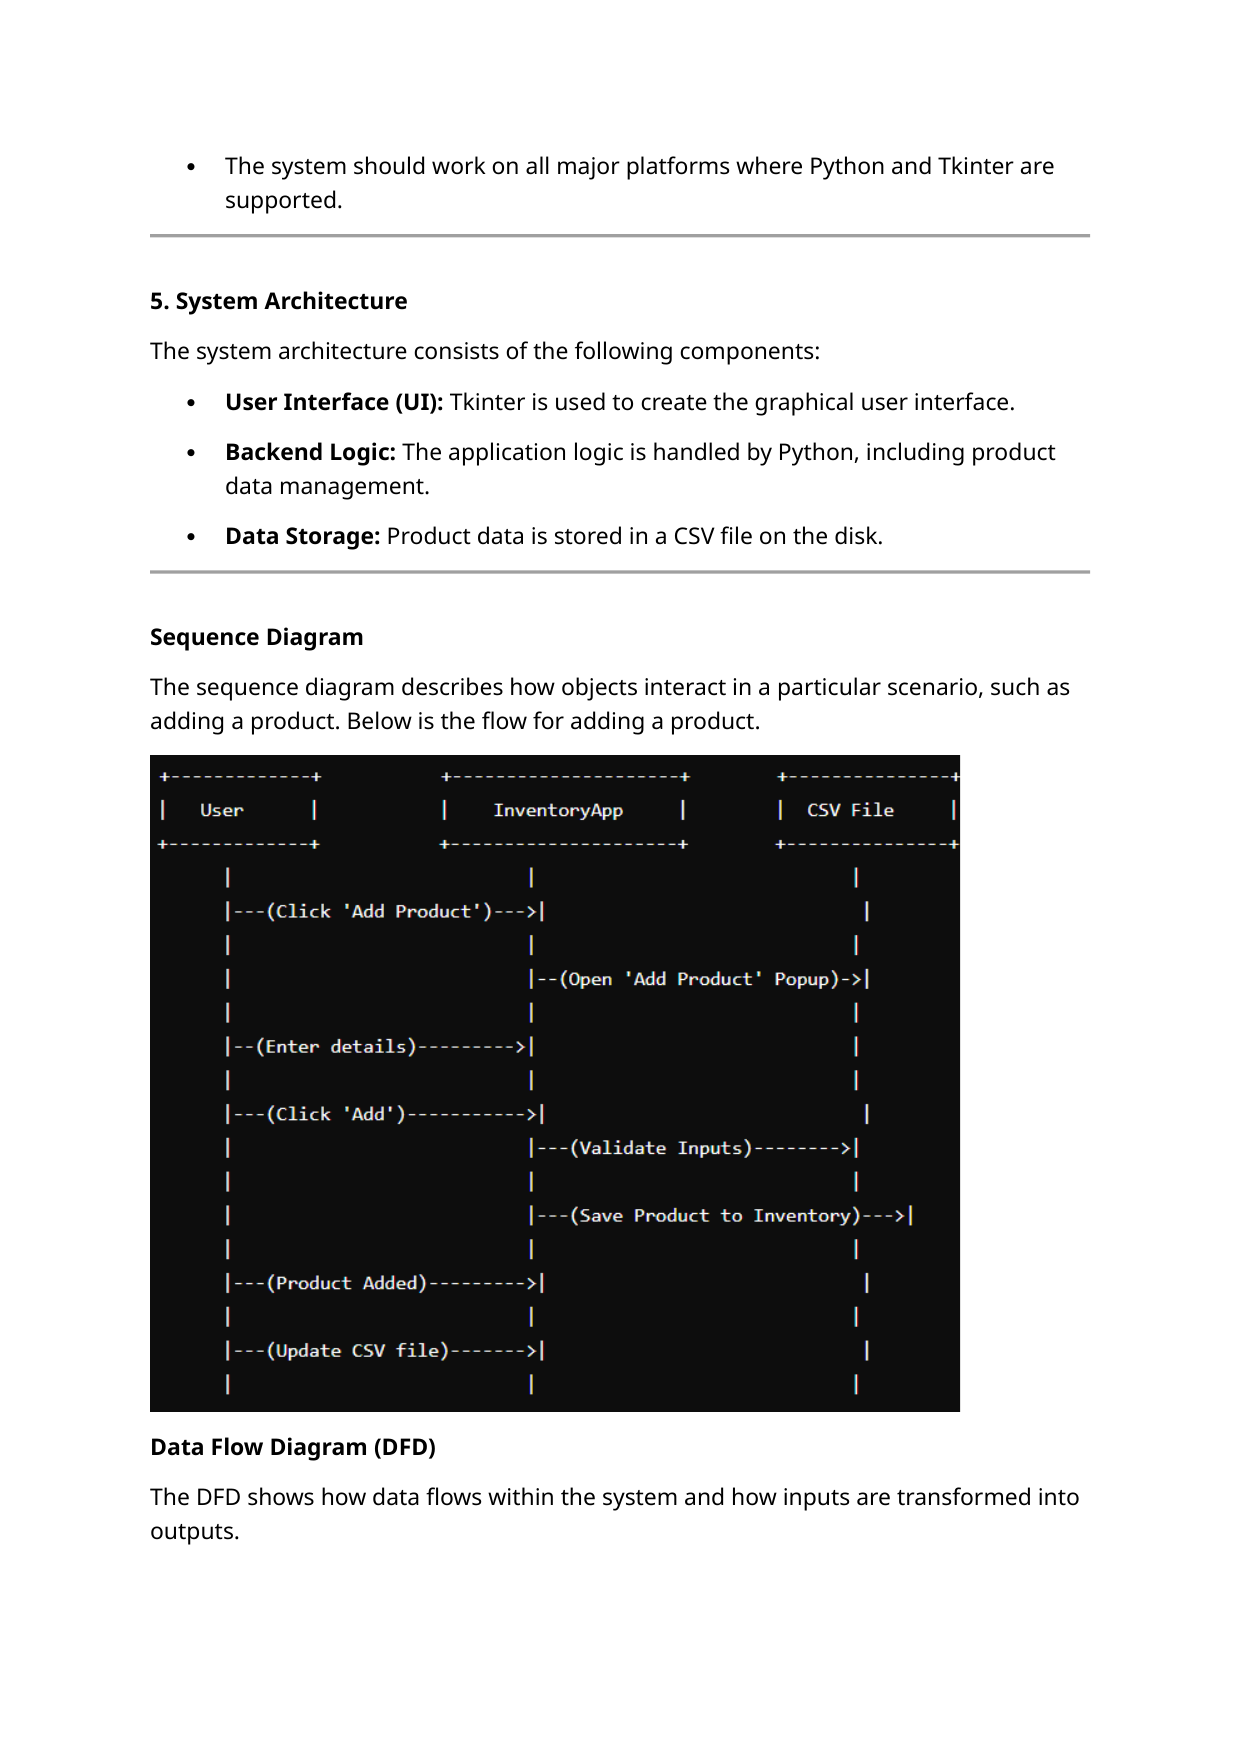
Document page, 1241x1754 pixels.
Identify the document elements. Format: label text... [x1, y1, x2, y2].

list Data Storage: Product data is stored in a CSV file on the disk. [187, 520, 1090, 551]
text Sequence Diagram [150, 621, 1090, 652]
text The sequence diagram describes how objects interact in a particular scenario, such as adding a product. Below is the flow for adding a product. [150, 671, 1090, 736]
text The DFD shows how data flows within the system and how inputs are transformed into outputs. [150, 1481, 1090, 1546]
list Backend Logic: The application logic is handled by Python, including product data management. [187, 436, 1090, 501]
picture [150, 755, 961, 1412]
text The system architecture consists of the following components: [150, 335, 1090, 366]
text Data Flow Diagram (DFD) [150, 1431, 1090, 1462]
text 5. System Architecture [150, 284, 1090, 316]
list User Interface (UI): Tkinter is used to create the graphical user interface. [187, 385, 1090, 417]
list The system should work on all major platforms where Python and Tkinter are supported. [187, 150, 1090, 215]
